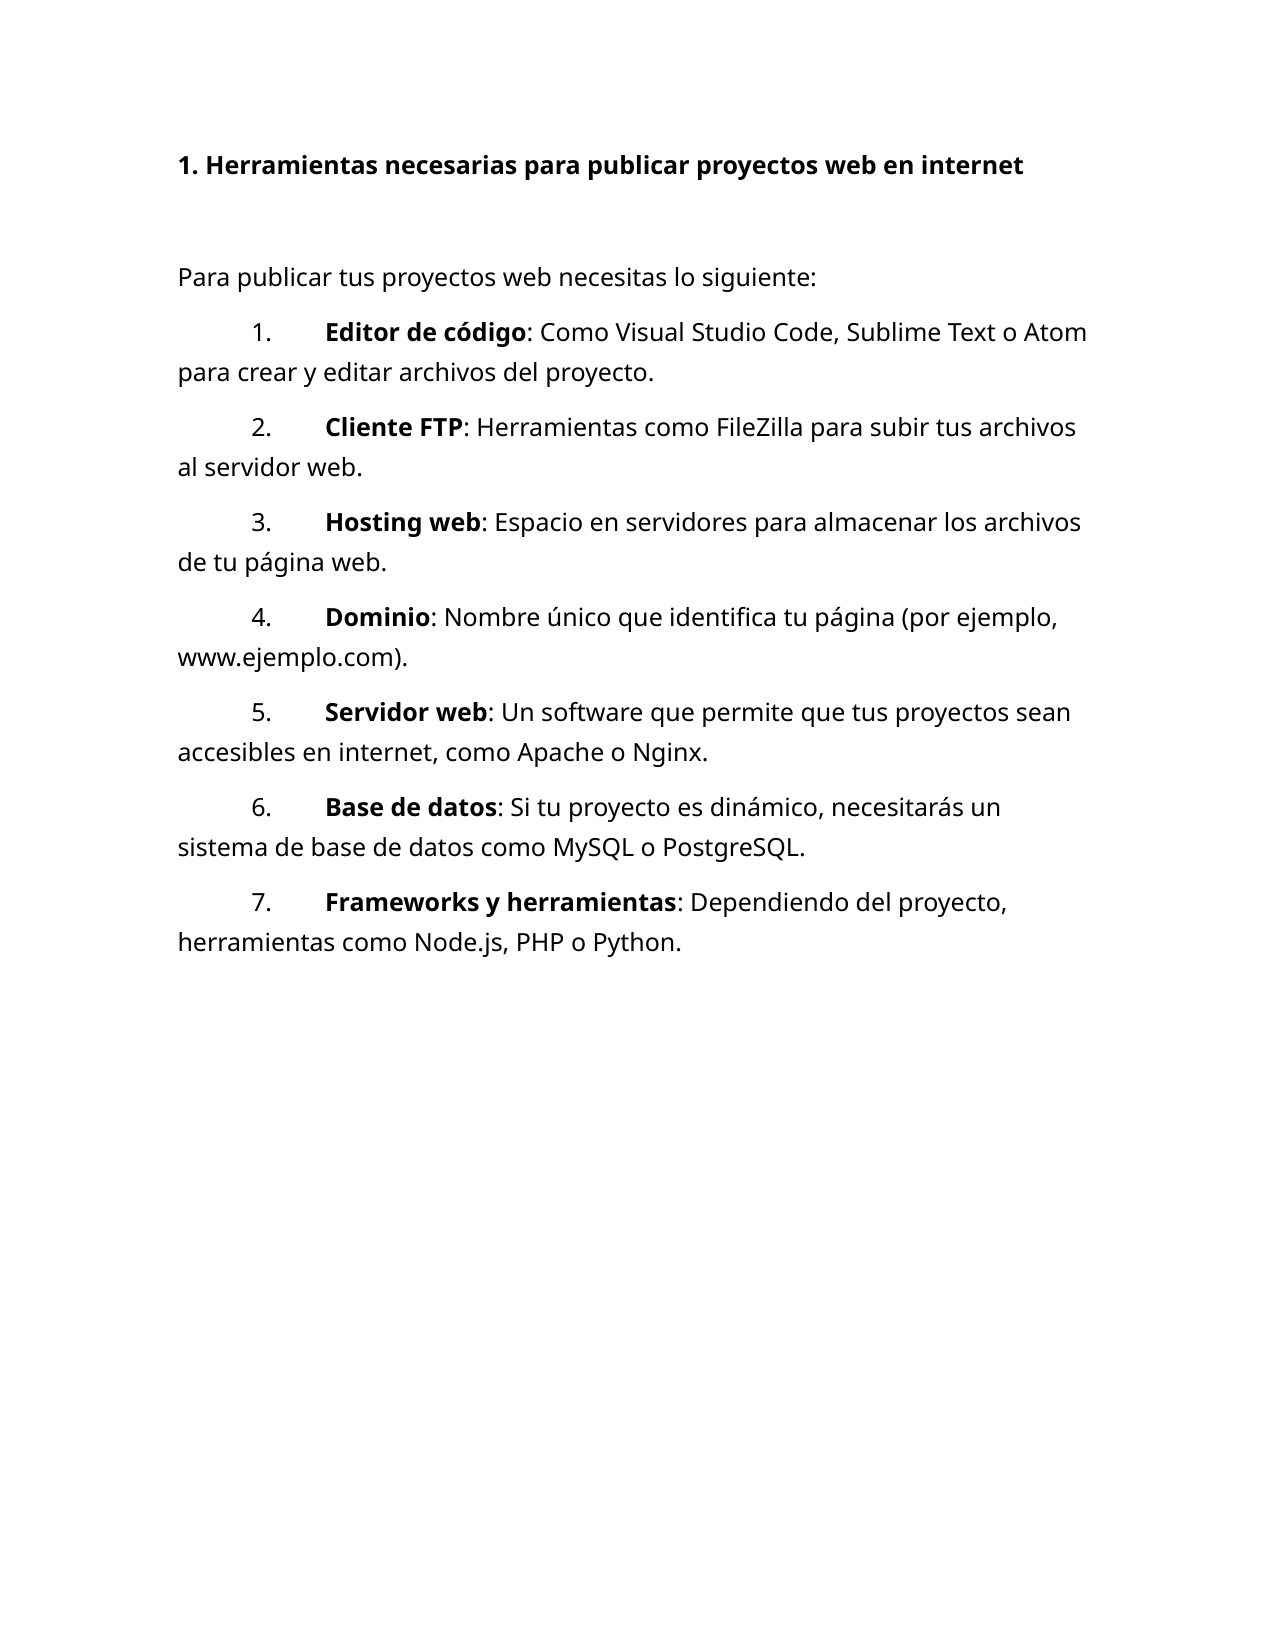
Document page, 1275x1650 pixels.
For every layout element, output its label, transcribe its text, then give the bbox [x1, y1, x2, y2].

text 3. Hosting web: Espacio en servidores para almacenar los archivos de tu página web. [177, 505, 1098, 578]
text 4. Dominio: Nombre único que identifica tu página (por ejemplo, www.ejemplo.com). [177, 600, 1098, 673]
text 1. Herramientas necesarias para publicar proyectos web en internet [177, 148, 1098, 182]
text 5. Servidor web: Un software que permite que tus proyectos sean accesibles en internet, como Apache o Nginx. [177, 695, 1098, 768]
text 6. Base de datos: Si tu proyecto es dinámico, necesitarás un sistema de base de datos como MySQL o PostgreSQL. [177, 790, 1098, 863]
text Para publicar tus proyectos web necesitas lo siguiente: [177, 259, 1098, 293]
text 7. Frameworks y herramientas: Dependiendo del proyecto, herramientas como Node.js, PHP o Python. [177, 885, 1098, 958]
text 1. Editor de código: Como Visual Studio Code, Sublime Text o Atom para crear y editar archivos del proyecto. [177, 315, 1098, 388]
text 2. Cliente FTP: Herramientas como FileZilla para subir tus archivos al servidor web. [177, 410, 1098, 483]
